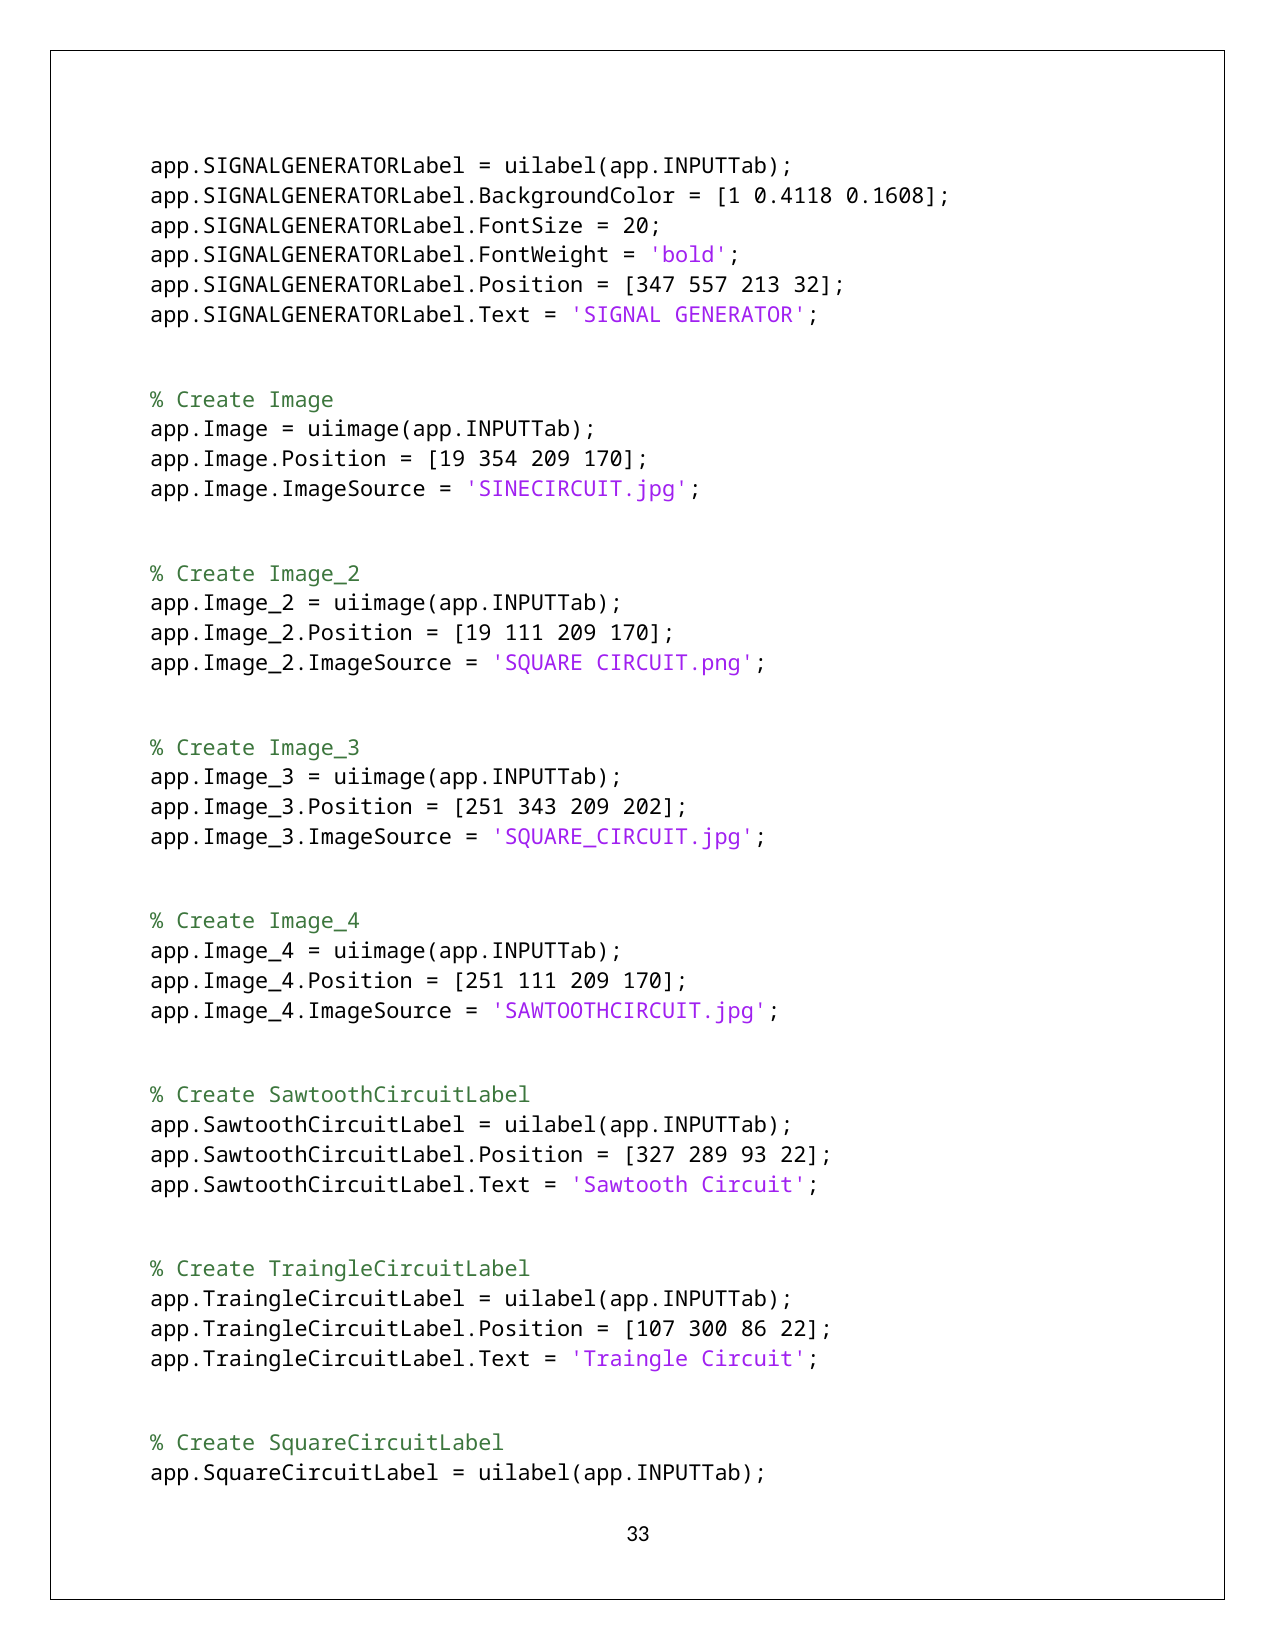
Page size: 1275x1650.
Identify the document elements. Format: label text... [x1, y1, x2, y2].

text app.Image.Position = [19 354 209 170]; [150, 443, 1125, 473]
text app.SquareCircuitLabel = uilabel(app.INPUTTab); [150, 1457, 1125, 1487]
text app.Image_3.ImageSource = 'SQUARE_CIRCUIT.jpg'; [150, 821, 1125, 851]
text app.TraingleCircuitLabel.Position = [107 300 86 22]; [150, 1313, 1125, 1343]
text app.Image_2.Position = [19 111 209 170]; [150, 617, 1125, 647]
text app.SawtoothCircuitLabel.Position = [327 289 93 22]; [150, 1139, 1125, 1169]
text app.Image = uiimage(app.INPUTTab); [150, 413, 1125, 443]
text % Create Image_2 [150, 557, 1125, 587]
text app.SIGNALGENERATORLabel.FontWeight = 'bold'; [150, 239, 1125, 269]
text app.Image_2 = uiimage(app.INPUTTab); [150, 587, 1125, 617]
text app.SIGNALGENERATORLabel.BackgroundColor = [1 0.4118 0.1608]; [150, 180, 1125, 209]
text % Create Image_3 [150, 731, 1125, 761]
text % Create Image [150, 383, 1125, 413]
text % Create SawtoothCircuitLabel [150, 1079, 1125, 1109]
text % Create Image_4 [150, 905, 1125, 935]
text app.Image_3.Position = [251 343 209 202]; [150, 791, 1125, 821]
text app.Image_4 = uiimage(app.INPUTTab); [150, 935, 1125, 965]
text app.SIGNALGENERATORLabel.Text = 'SIGNAL GENERATOR'; [150, 299, 1125, 329]
text app.TraingleCircuitLabel.Text = 'Traingle Circuit'; [150, 1343, 1125, 1372]
text app.SawtoothCircuitLabel = uilabel(app.INPUTTab); [150, 1109, 1125, 1139]
text app.Image_4.Position = [251 111 209 170]; [150, 965, 1125, 995]
text app.SIGNALGENERATORLabel.Position = [347 557 213 32]; [150, 269, 1125, 299]
text app.Image_3 = uiimage(app.INPUTTab); [150, 761, 1125, 791]
text % Create TraingleCircuitLabel [150, 1253, 1125, 1283]
text app.Image.ImageSource = 'SINECIRCUIT.jpg'; [150, 473, 1125, 503]
text app.SIGNALGENERATORLabel = uilabel(app.INPUTTab); [150, 150, 1125, 180]
text app.Image_2.ImageSource = 'SQUARE CIRCUIT.png'; [150, 647, 1125, 677]
text app.TraingleCircuitLabel = uilabel(app.INPUTTab); [150, 1283, 1125, 1313]
text app.SawtoothCircuitLabel.Text = 'Sawtooth Circuit'; [150, 1169, 1125, 1198]
text app.SIGNALGENERATORLabel.FontSize = 20; [150, 209, 1125, 239]
text app.Image_4.ImageSource = 'SAWTOOTHCIRCUIT.jpg'; [150, 995, 1125, 1024]
text % Create SquareCircuitLabel [150, 1427, 1125, 1457]
